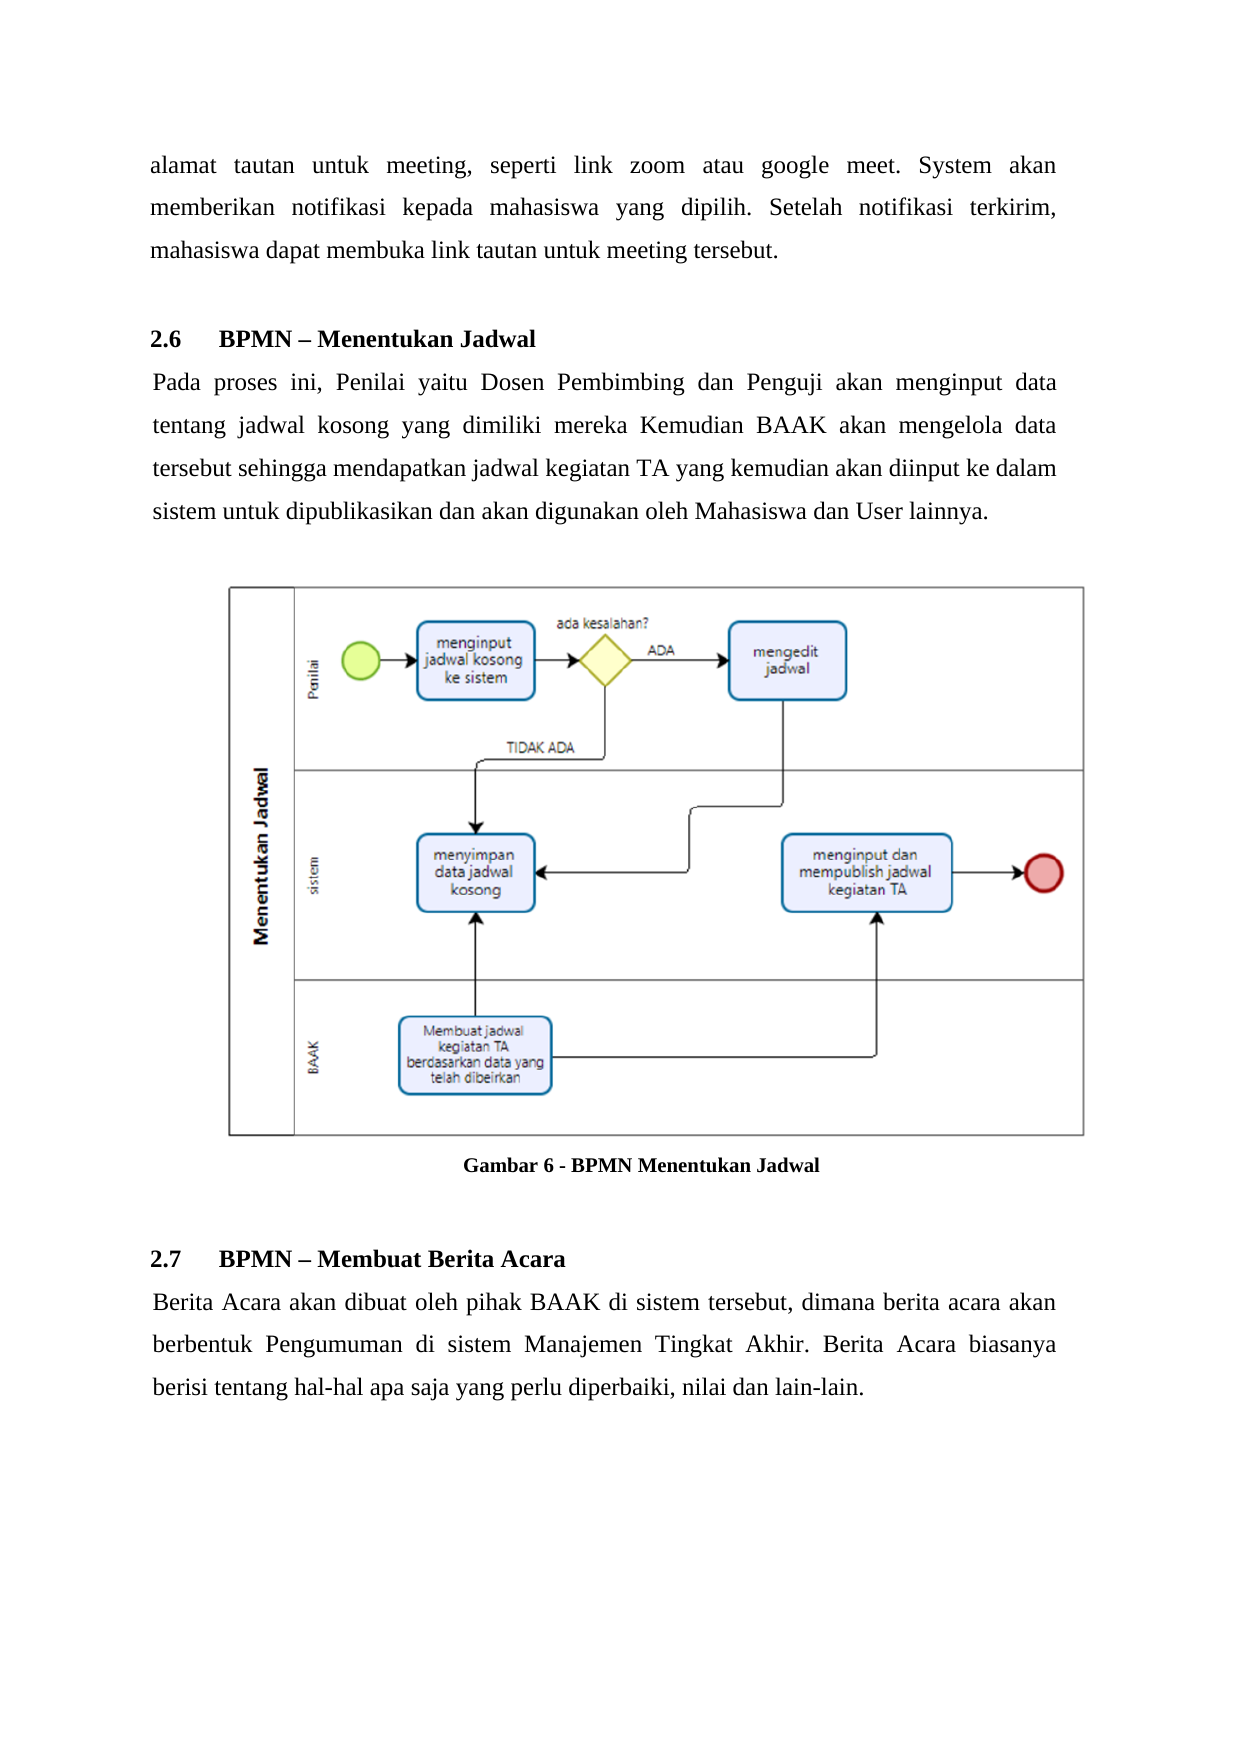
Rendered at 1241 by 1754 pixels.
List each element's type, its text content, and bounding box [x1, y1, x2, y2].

picture [225, 581, 1090, 1139]
subtitle BPMN – Menentukan Jadwal [150, 324, 1057, 353]
subtitle BPMN – Membuat Berita Acara [150, 1244, 1057, 1273]
text Berita Acara akan dibuat oleh pihak BAAK di sistem tersebut, dimana berita acara akan berbentuk Pengumuman di sistem Manajemen Tingkat Akhir. Berita Acara biasanya berisi tentang hal-hal apa saja yang perlu diperbaiki, nilai dan lain-lain. [152, 1287, 1057, 1400]
text alamat tautan untuk meeting, seperti link zoom atau google meet. System akan memberikan notifikasi kepada mahasiswa yang dipilih. Setelah notifikasi terkirim, mahasiswa dapat membuka link tautan untuk meeting tersebut. [150, 150, 1057, 264]
text Gambar 6 - BPMN Menentukan Jadwal [152, 1152, 1057, 1177]
text Pada proses ini, Penilai yaitu Dosen Pembimbing dan Penguji akan menginput data tentang jadwal kosong yang dimiliki mereka Kemudian BAAK akan mengelola data tersebut sehingga mendapatkan jadwal kegiatan TA yang kemudian akan diinput ke dalam sistem untuk dipublikasikan dan akan digunakan oleh Mahasiswa dan User lainnya. [152, 367, 1057, 525]
